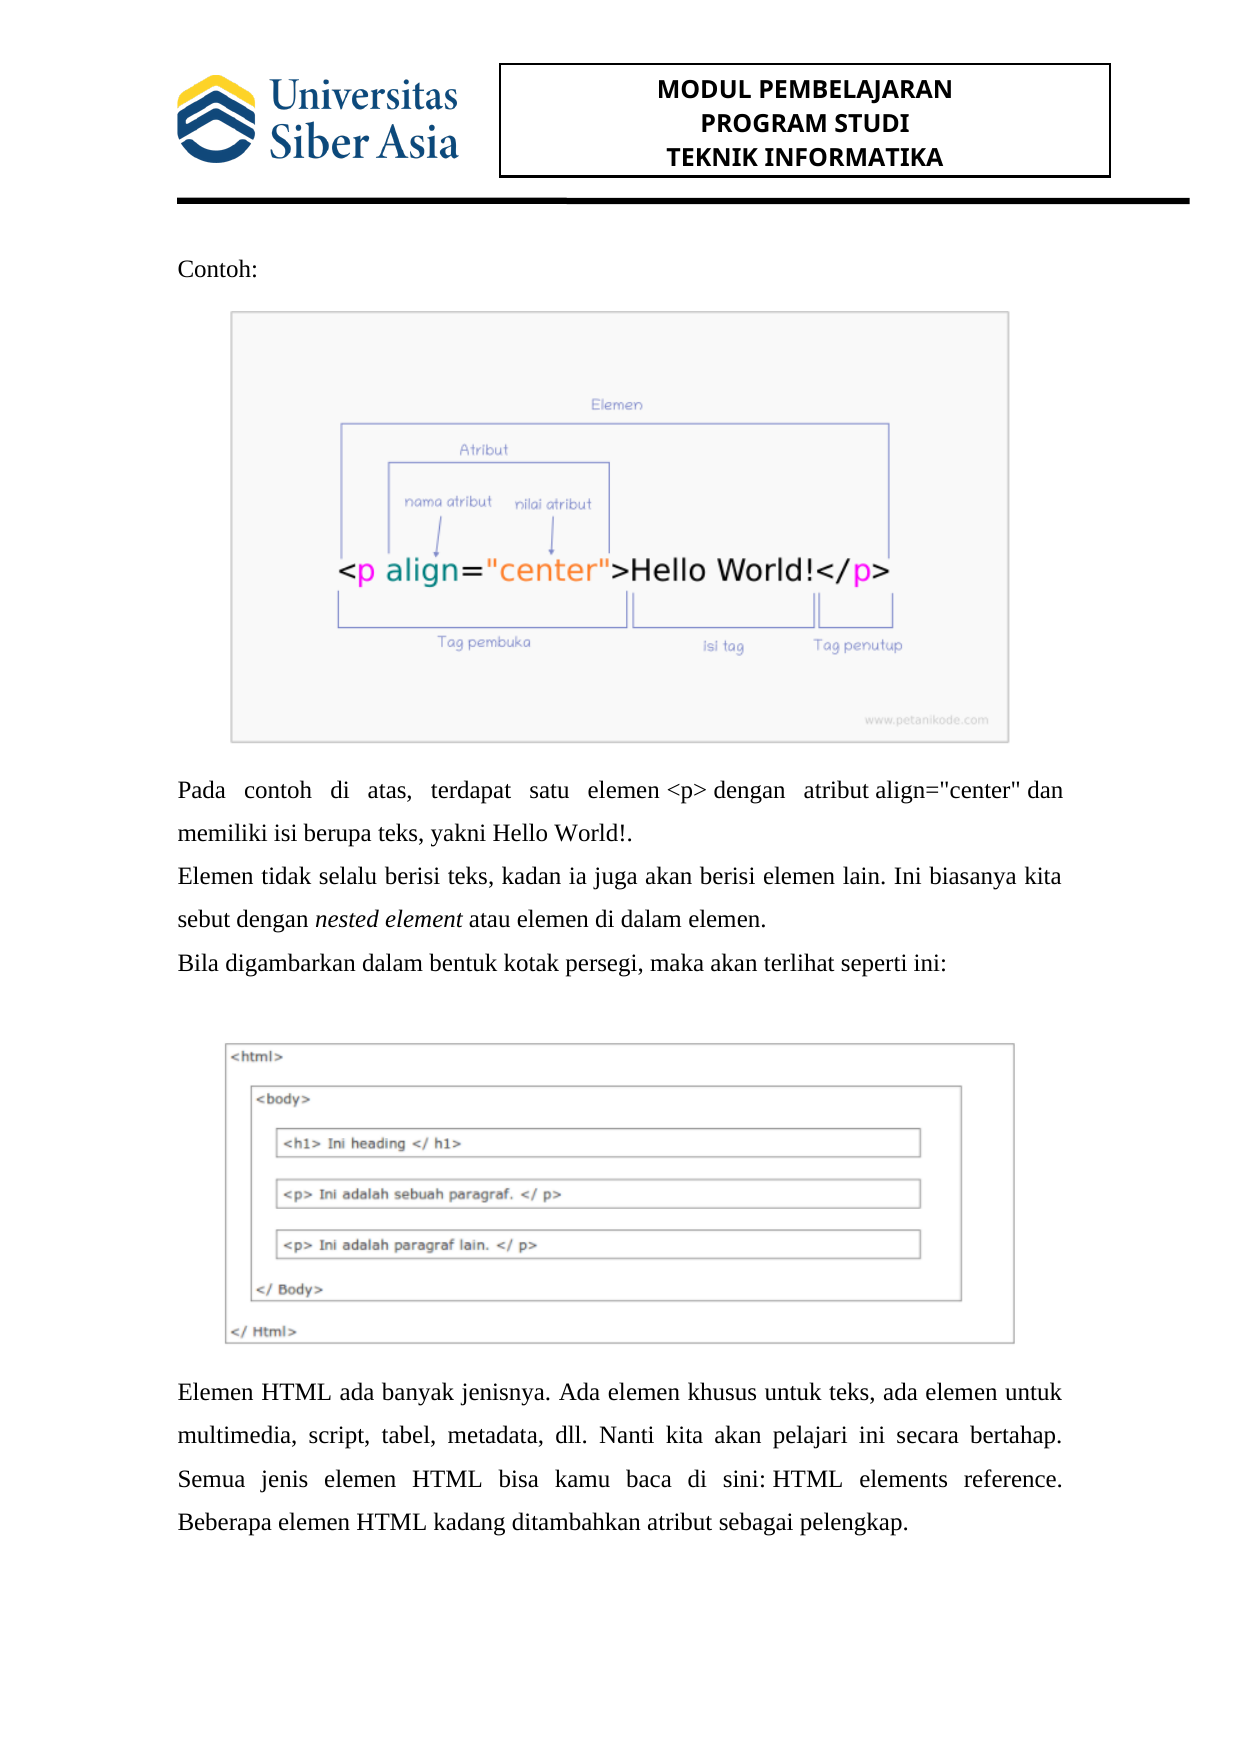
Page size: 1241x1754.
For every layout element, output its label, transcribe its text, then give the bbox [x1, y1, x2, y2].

picture [177, 75, 459, 163]
picture [221, 1033, 1020, 1349]
text Contoh: [177, 254, 1063, 283]
text Pada contoh di atas, terdapat satu elemen <p> dengan atribut align="center" dan memiliki isi berupa teks, yakni Hello World!. [177, 775, 1063, 847]
text Elemen tidak selalu berisi teks, kadan ia juga akan berisi elemen lain. Ini biasanya kita sebut dengan nested element atau elemen di dalam elemen. [177, 861, 1063, 933]
text Elemen HTML ada banyak jenisnya. Ada elemen khusus untuk teks, ada elemen untuk multimedia, script, tabel, metadata, dll. Nanti kita akan pelajari ini secara bertahap. Semua jenis elemen HTML bisa kamu baca di sini: HTML elements reference. Beberapa elemen HTML kadang ditambahkan atribut sebagai pelengkap. [177, 1377, 1063, 1536]
picture [228, 311, 1012, 747]
text Bila digambarkan dalam bentuk kotak persegi, maka akan terlihat seperti ini: [177, 948, 1063, 976]
